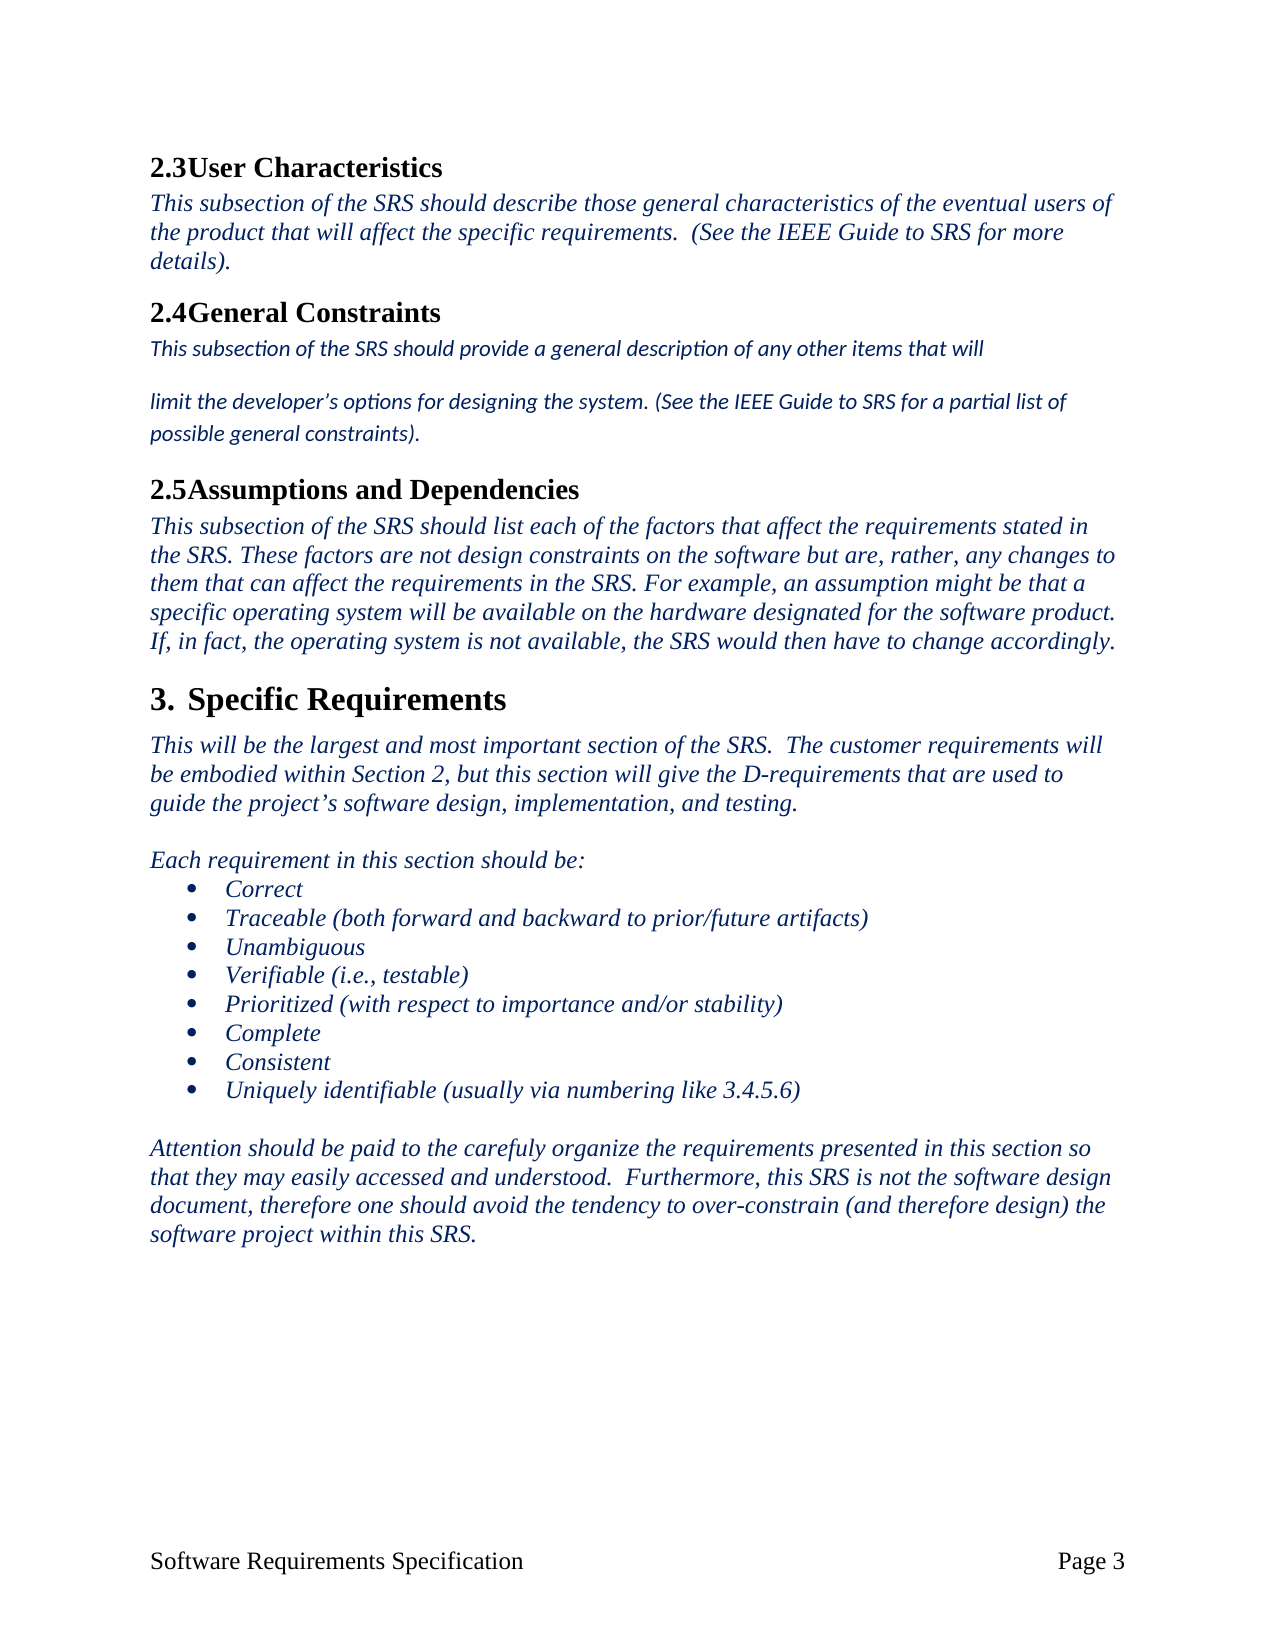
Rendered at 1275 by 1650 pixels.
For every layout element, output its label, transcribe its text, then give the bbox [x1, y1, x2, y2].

subtitle Assumptions and Dependencies [150, 472, 1125, 506]
list Traceable (both forward and backward to prior/future artifacts) [187, 903, 1125, 932]
list Unambiguous [187, 932, 1125, 961]
list Consistent [187, 1047, 1125, 1076]
list Complete [187, 1018, 1125, 1047]
text This subsection of the SRS should provide a general description of any other items that will [150, 334, 1125, 362]
subtitle User Characteristics [150, 150, 1125, 183]
subtitle Specific Requirements [150, 680, 1125, 718]
subtitle General Constraints [150, 296, 1125, 329]
text This subsection of the SRS should list each of the factors that affect the requirements stated in the SRS. These factors are not design constraints on the software but are, rather, any changes to them that can affect the requirements in the SRS. For example, an assumption might be that a specific operating system will be available on the hardware designated for the software product. If, in fact, the operating system is not available, the SRS would then have to change accordingly. [150, 511, 1125, 655]
list Uniquely identifiable (usually via numbering like 3.4.5.6) [187, 1076, 1125, 1104]
text This will be the largest and most important section of the SRS. The customer requirements will be embodied within Section 2, but this section will give the D-requirements that are used to guide the project’s software design, implementation, and testing. [150, 731, 1125, 817]
text This subsection of the SRS should describe those general characteristics of the eventual users of the product that will affect the specific requirements. (See the IEEE Guide to SRS for more details). [150, 188, 1125, 275]
list Verifiable (i.e., testable) [187, 961, 1125, 989]
list Prioritized (with respect to importance and/or stability) [187, 989, 1125, 1018]
list Correct [187, 874, 1125, 903]
text Each requirement in this section should be: [150, 846, 1125, 874]
text limit the developer’s options for designing the system. (See the IEEE Guide to SRS for a partial list of possible general constraints). [150, 387, 1125, 447]
text Attention should be paid to the carefuly organize the requirements presented in this section so that they may easily accessed and understood. Furthermore, this SRS is not the software design document, therefore one should avoid the tendency to over-constrain (and therefore design) the software project within this SRS. [150, 1133, 1125, 1248]
